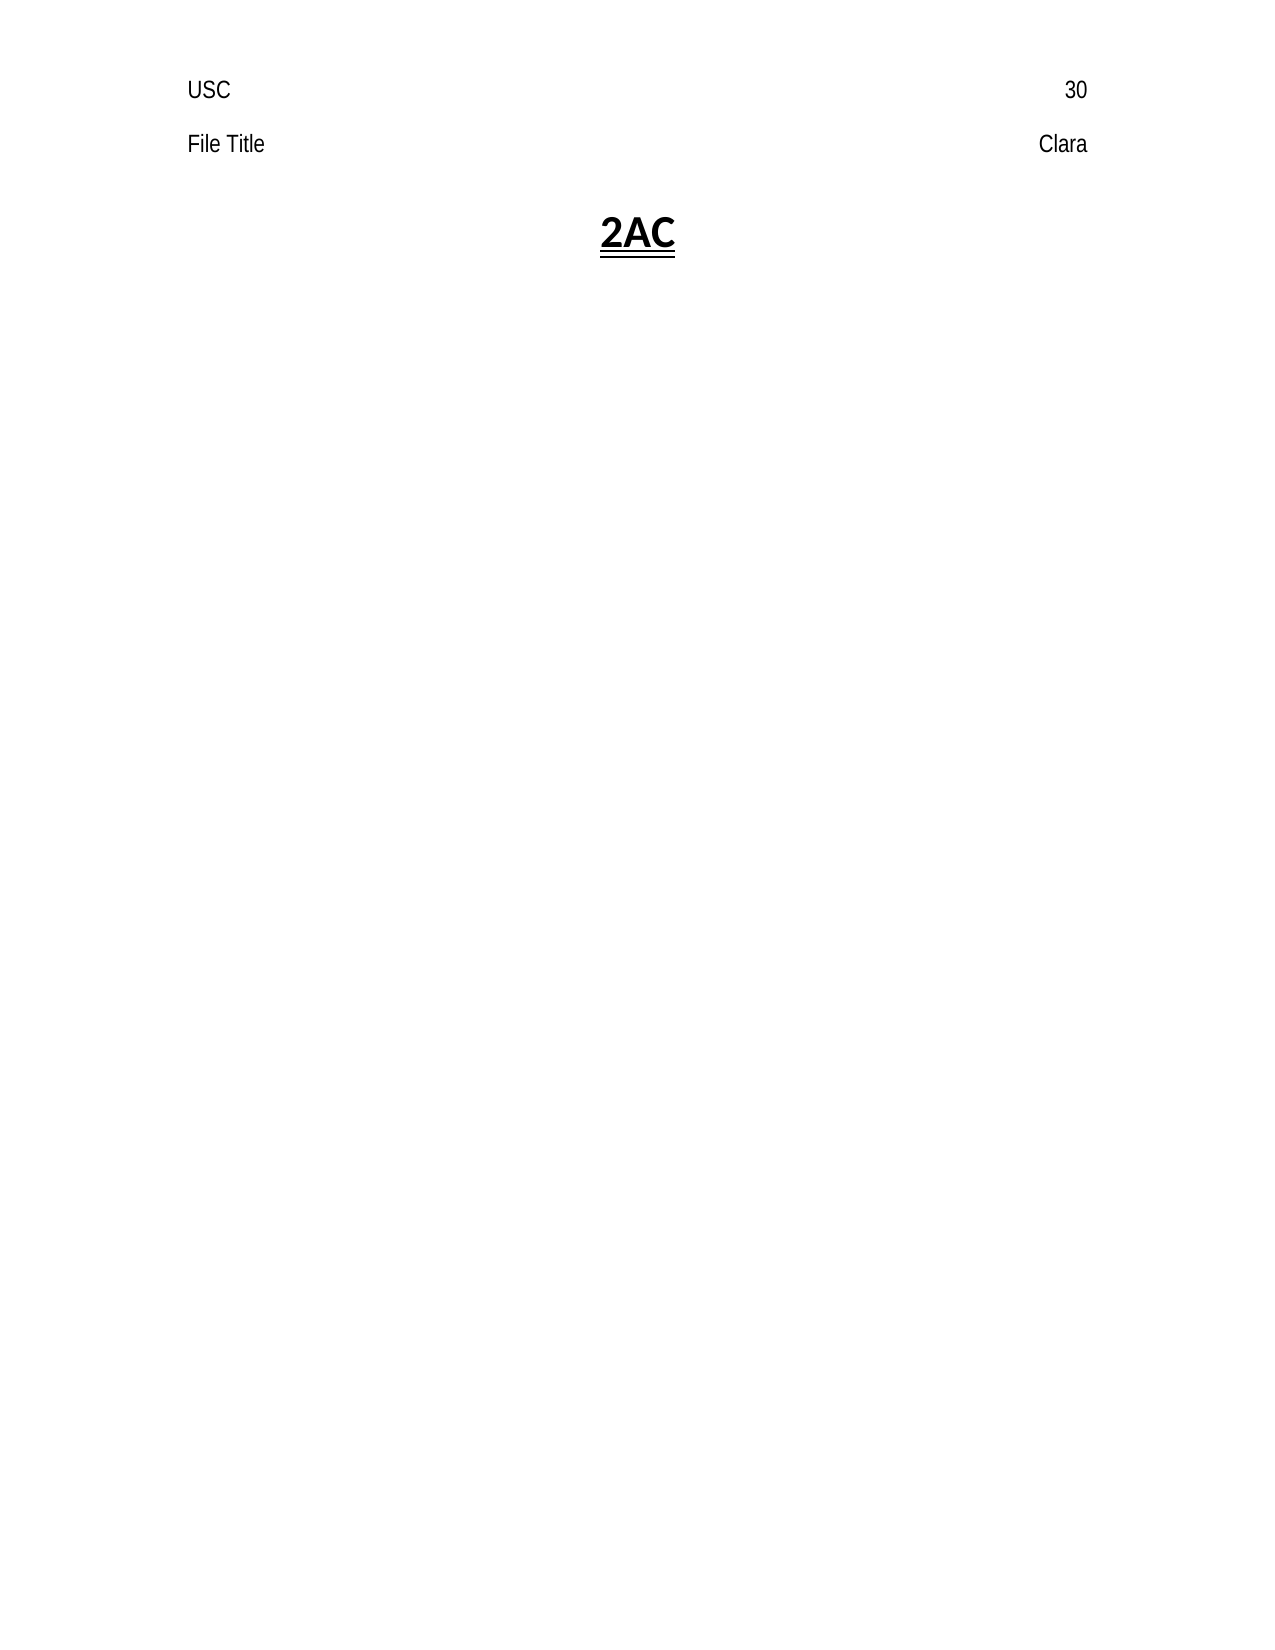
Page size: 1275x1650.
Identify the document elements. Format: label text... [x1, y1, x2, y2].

subtitle 2AC [187, 203, 1087, 259]
